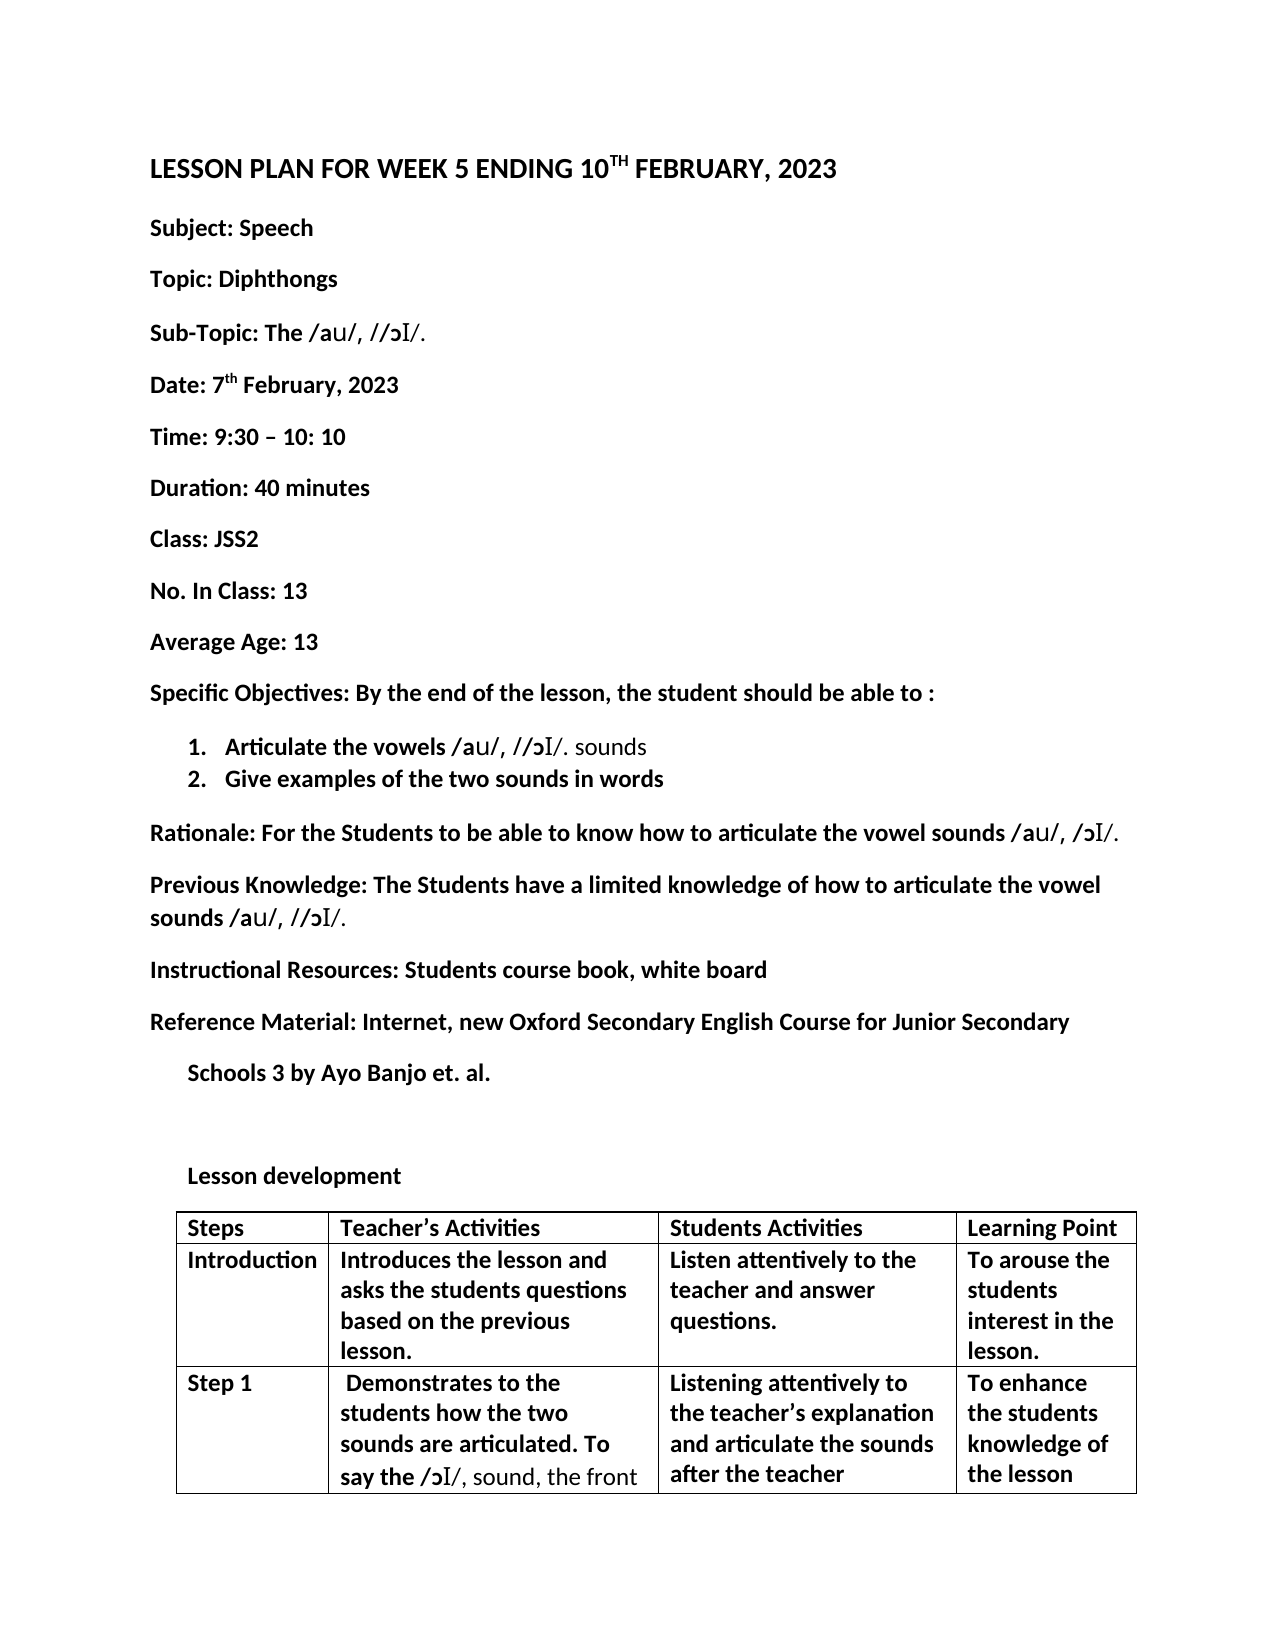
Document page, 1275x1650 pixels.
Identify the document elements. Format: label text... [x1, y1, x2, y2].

text Rationale: For the Students to be able to know how to articulate the vowel sounds /аu/, /ᴐI/. [150, 814, 1125, 848]
text Instructional Resources: Students course book, white board [150, 954, 1125, 985]
list Articulate the vowels /аu/, //ᴐI/. sounds [187, 729, 1125, 763]
table_header Students Activities [659, 1213, 956, 1243]
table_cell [329, 1367, 658, 1493]
table_header Teacher’s Activities [329, 1213, 658, 1243]
text Previous Knowledge: The Students have a limited knowledge of how to articulate the vowel sounds /аu/, //ᴐI/. [150, 869, 1125, 934]
table_cell Step 1 [177, 1367, 328, 1493]
text Reference Material: Internet, new Oxford Secondary English Course for Junior Secondary [150, 1006, 1125, 1036]
text Duration: 40 minutes [150, 472, 1125, 503]
text Schools 3 by Ayo Banjo et. al. [187, 1057, 1125, 1088]
text Average Age: 13 [150, 626, 1125, 657]
table_cell Introduction [177, 1244, 328, 1366]
text Topic: Diphthongs [150, 263, 1125, 294]
table_header Steps [177, 1213, 328, 1243]
table_cell Introduces the lesson and asks the students questions based on the previous lesson. [329, 1244, 658, 1366]
text Class: JSS2 [150, 523, 1125, 554]
text LESSON PLAN FOR WEEK 5 ENDING 10TH FEBRUARY, 2023 [150, 150, 1125, 186]
text Subject: Speech [150, 212, 1125, 242]
text No. In Class: 13 [150, 575, 1125, 605]
text Sub-Topic: The /аu/, //ᴐI/. [150, 314, 1125, 348]
table_cell Listen attentively to the teacher and answer questions. [659, 1244, 956, 1366]
table_cell To arouse the students interest in the lesson. [957, 1244, 1136, 1366]
text Time: 9:30 – 10: 10 [150, 421, 1125, 451]
text Specific Objectives: By the end of the lesson, the student should be able to : [150, 677, 1125, 708]
list Give examples of the two sounds in words [187, 763, 1125, 793]
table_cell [957, 1367, 1136, 1493]
text Date: 7th February, 2023 [150, 369, 1125, 400]
text Lesson development [187, 1160, 1125, 1191]
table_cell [659, 1367, 956, 1493]
table_header Learning Point [957, 1213, 1136, 1243]
